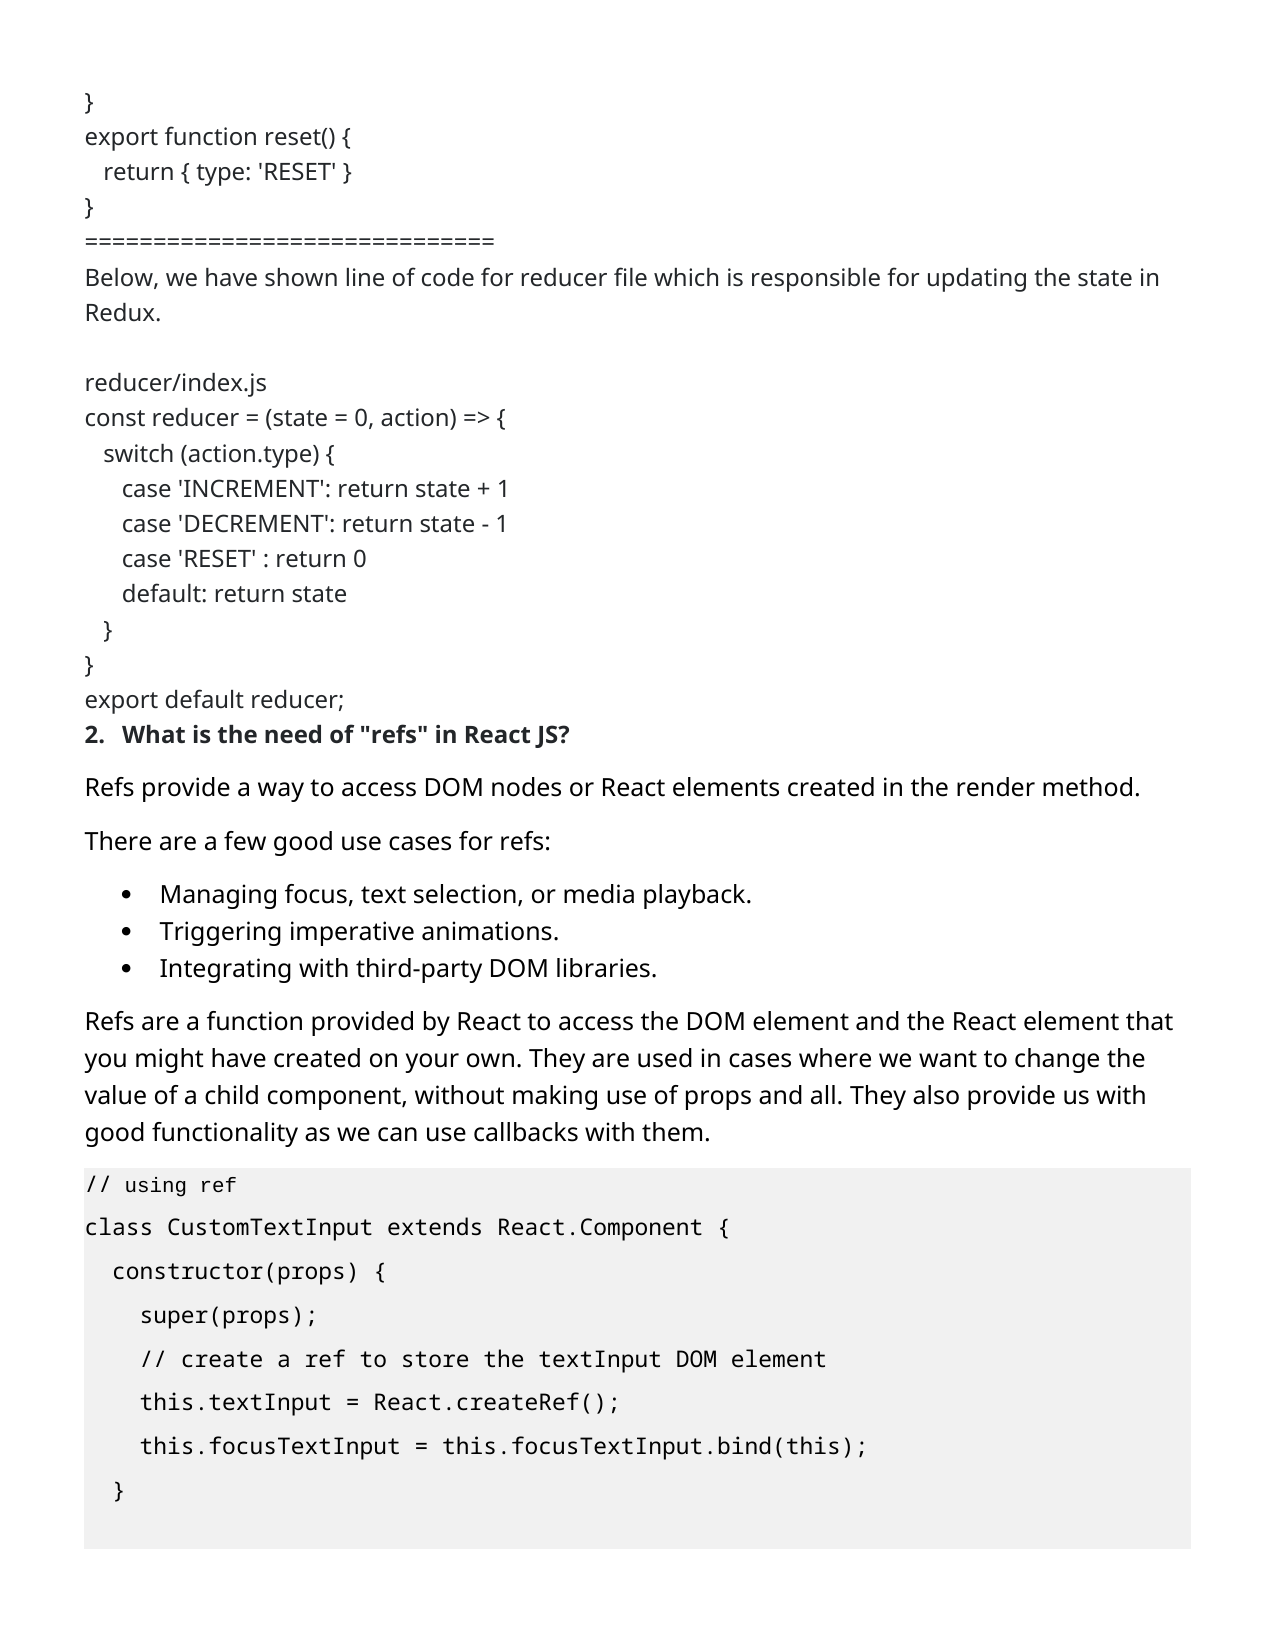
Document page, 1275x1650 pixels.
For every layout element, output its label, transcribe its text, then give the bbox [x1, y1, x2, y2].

list Integrating with third-party DOM libraries. [122, 950, 1191, 984]
text } [84, 1474, 1191, 1505]
text } [84, 648, 1191, 680]
text switch (action.type) { [84, 436, 1191, 469]
list Managing focus, text selection, or media playback. [122, 877, 1191, 911]
text this.focusTextInput = this.focusTextInput.bind(this); [84, 1430, 1191, 1461]
text Refs are a function provided by React to access the DOM element and the React element that you might have created on your own. They are used in cases where we want to change the value of a child component, without making use of props and all. They also provide us with good functionality as we can use callbacks with them. [84, 1004, 1191, 1148]
text this.textInput = React.createRef(); [84, 1386, 1191, 1418]
text super(props); [84, 1299, 1191, 1330]
list Triggering imperative animations. [122, 914, 1191, 948]
text export default reducer; [84, 683, 1191, 716]
text There are a few good use cases for refs: [84, 823, 1191, 857]
text reducer/index.js [84, 366, 1191, 399]
text // using ref [84, 1168, 1191, 1199]
text } [84, 190, 1191, 223]
text export function reset() { [84, 119, 1191, 152]
list What is the need of "refs" in React JS? [84, 718, 1191, 751]
text constructor(props) { [84, 1255, 1191, 1286]
text Refs provide a way to access DOM nodes or React elements created in the render method. [84, 770, 1191, 804]
text case 'DECREMENT': return state - 1 [84, 507, 1191, 539]
text return { type: 'RESET' } [84, 155, 1191, 187]
text case 'RESET' : return 0 [84, 542, 1191, 575]
text // create a ref to store the textInput DOM element [84, 1343, 1191, 1374]
text default: return state [84, 577, 1191, 610]
text class CustomTextInput extends React.Component { [84, 1211, 1191, 1243]
text } [84, 612, 1191, 645]
text ============================== [84, 225, 1191, 258]
text } [84, 84, 1191, 117]
text Below, we have shown line of code for reducer file which is responsible for updating the state in Redux. [84, 260, 1191, 328]
text case 'INCREMENT': return state + 1 [84, 472, 1191, 504]
text const reducer = (state = 0, action) => { [84, 401, 1191, 434]
